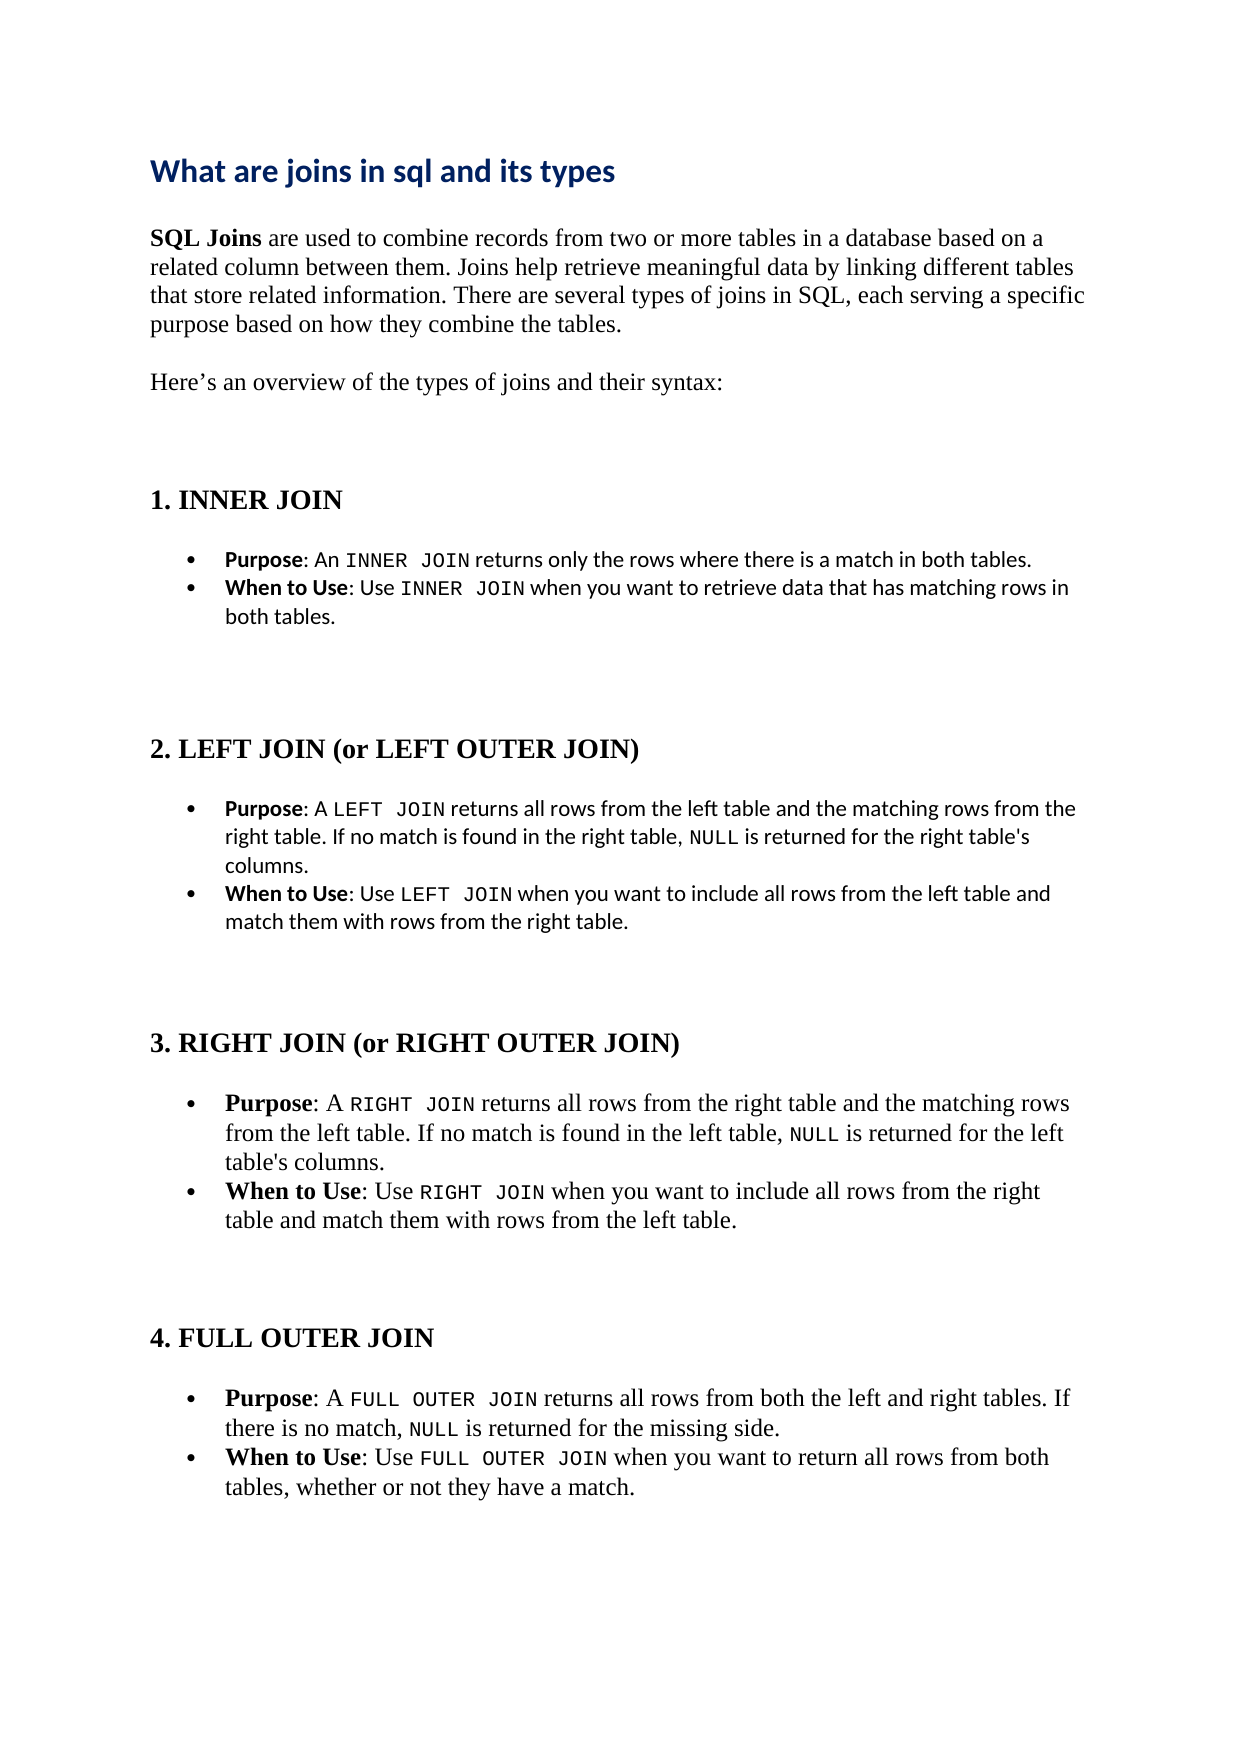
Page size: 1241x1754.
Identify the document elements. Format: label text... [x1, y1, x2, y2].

list When to Use: Use INNER JOIN when you want to retrieve data that has matching rows in both tables. [187, 573, 1090, 630]
text 3. RIGHT JOIN (or RIGHT OUTER JOIN) [150, 1027, 1090, 1059]
list When to Use: Use FULL OUTER JOIN when you want to return all rows from both tables, whether or not they have a match. [187, 1442, 1090, 1501]
text 4. FULL OUTER JOIN [150, 1321, 1090, 1354]
list Purpose: A RIGHT JOIN returns all rows from the right table and the matching rows from the left table. If no match is found in the left table, NULL is returned for the left table's columns. [187, 1088, 1090, 1176]
subtitle 1. INNER JOIN [150, 483, 1090, 516]
subtitle 2. LEFT JOIN (or LEFT OUTER JOIN) [150, 732, 1090, 764]
text SQL Joins are used to combine records from two or more tables in a database based on a related column between them. Joins help retrieve meaningful data by linking different tables that store related information. There are several types of joins in SQL, each serving a specific purpose based on how they combine the tables. [150, 223, 1090, 338]
list Purpose: An INNER JOIN returns only the rows where there is a match in both tables. [187, 545, 1090, 573]
list When to Use: Use RIGHT JOIN when you want to include all rows from the right table and match them with rows from the left table. [187, 1176, 1090, 1234]
text What are joins in sql and its types [150, 150, 1090, 191]
text Here’s an overview of the types of joins and their syntax: [150, 367, 1090, 396]
list Purpose: A LEFT JOIN returns all rows from the left table and the matching rows from the right table. If no match is found in the right table, NULL is returned for the right table's columns. [187, 794, 1090, 879]
list When to Use: Use LEFT JOIN when you want to include all rows from the left table and match them with rows from the right table. [187, 879, 1090, 935]
list Purpose: A FULL OUTER JOIN returns all rows from both the left and right tables. If there is no match, NULL is returned for the missing side. [187, 1383, 1090, 1442]
